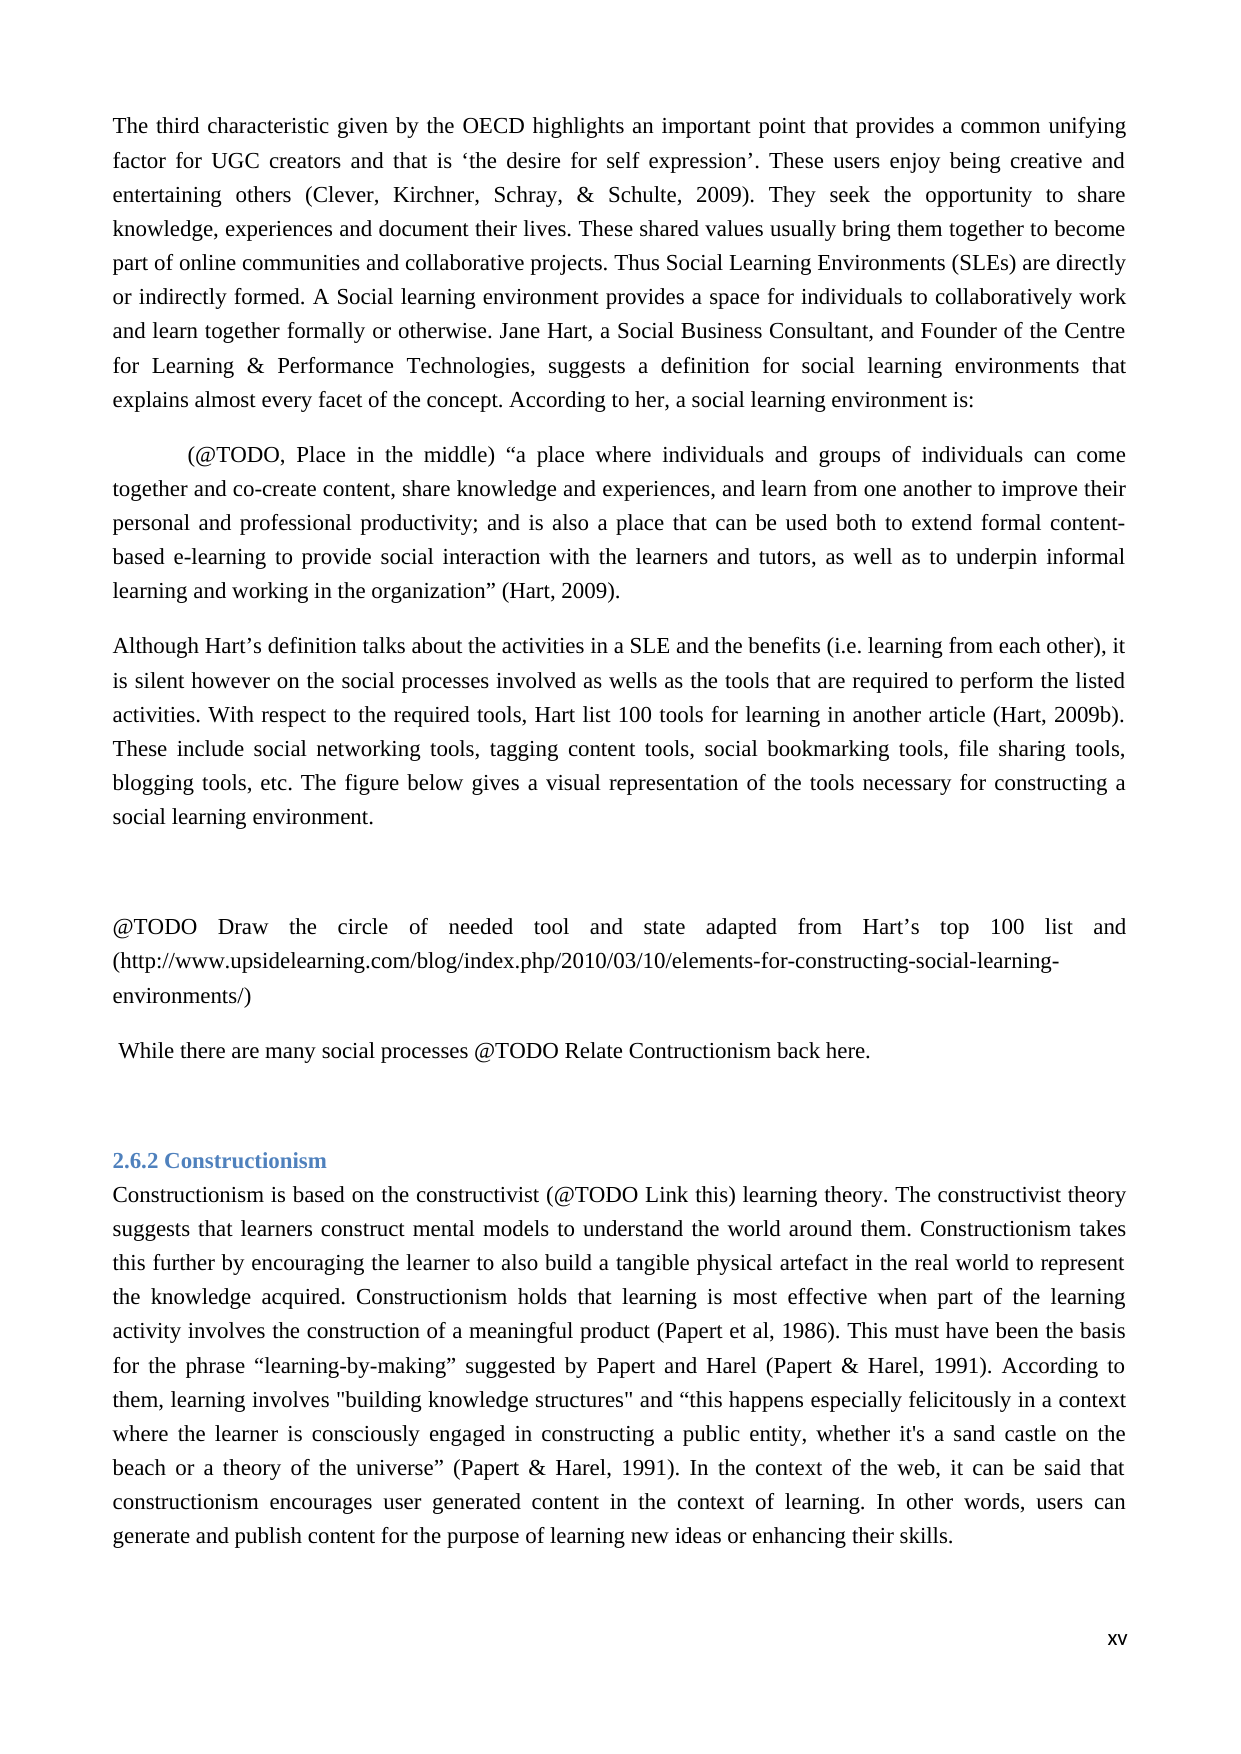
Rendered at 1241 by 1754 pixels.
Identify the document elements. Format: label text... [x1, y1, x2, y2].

text @TODO Draw the circle of needed tool and state adapted from Hart’s top 100 list and (http://www.upsidelearning.com/blog/index.php/2010/03/10/elements-for-constructing-social-learning-environments/) [112, 913, 1128, 1008]
subtitle 2.6.2 Constructionism [112, 1147, 1128, 1173]
text Although Hart’s definition talks about the activities in a SLE and the benefits (i.e. learning from each other), it is silent however on the social processes involved as wells as the tools that are required to perform the listed activities. With respect to the required tools, Hart list 100 tools for learning in another article (Hart, 2009b). These include social networking tools, tagging content tools, social bookmarking tools, file sharing tools, blogging tools, etc. The figure below gives a visual representation of the tools necessary for constructing a social learning environment. [112, 632, 1128, 830]
text Constructionism is based on the constructivist (@TODO Link this) learning theory. The constructivist theory suggests that learners construct mental models to understand the world around them. Constructionism takes this further by encouraging the learner to also build a tangible physical artefact in the real world to represent the knowledge acquired. Constructionism holds that learning is most effective when part of the learning activity involves the construction of a meaningful product (Papert et al, 1986). This must have been the basis for the phrase “learning-by-making” suggested by Papert and Harel (Papert & Harel, 1991). According to them, learning involves "building knowledge structures" and “this happens especially felicitously in a context where the learner is consciously engaged in constructing a public entity, whether it's a sand castle on the beach or a theory of the universe” (Papert & Harel, 1991). In the context of the web, it can be said that constructionism encourages user generated content in the context of learning. In other words, users can generate and publish content for the purpose of learning new ideas or enhancing their skills. [112, 1181, 1128, 1549]
text While there are many social processes @TODO Relate Contructionism back here. [112, 1037, 1128, 1063]
text (@TODO, Place in the middle) “a place where individuals and groups of individuals can come together and co-create content, share knowledge and experiences, and learn from one another to improve their personal and professional productivity; and is also a place that can be used both to extend formal content-based e-learning to provide social interaction with the learners and tutors, as well as to underpin informal learning and working in the organization” (Hart, 2009). [112, 441, 1128, 604]
text The third characteristic given by the OECD highlights an important point that provides a common unifying factor for UGC creators and that is ‘the desire for self expression’. These users enjoy being creative and entertaining others (Clever, Kirchner, Schray, & Schulte, 2009). They seek the opportunity to share knowledge, experiences and document their lives. These shared values usually bring them together to become part of online communities and collaborative projects. Thus Social Learning Environments (SLEs) are directly or indirectly formed. A Social learning environment provides a space for individuals to collaboratively work and learn together formally or otherwise. Jane Hart, a Social Business Consultant, and Founder of the Centre for Learning & Performance Technologies, suggests a definition for social learning environments that explains almost every facet of the concept. According to her, a social learning environment is: [112, 112, 1128, 412]
